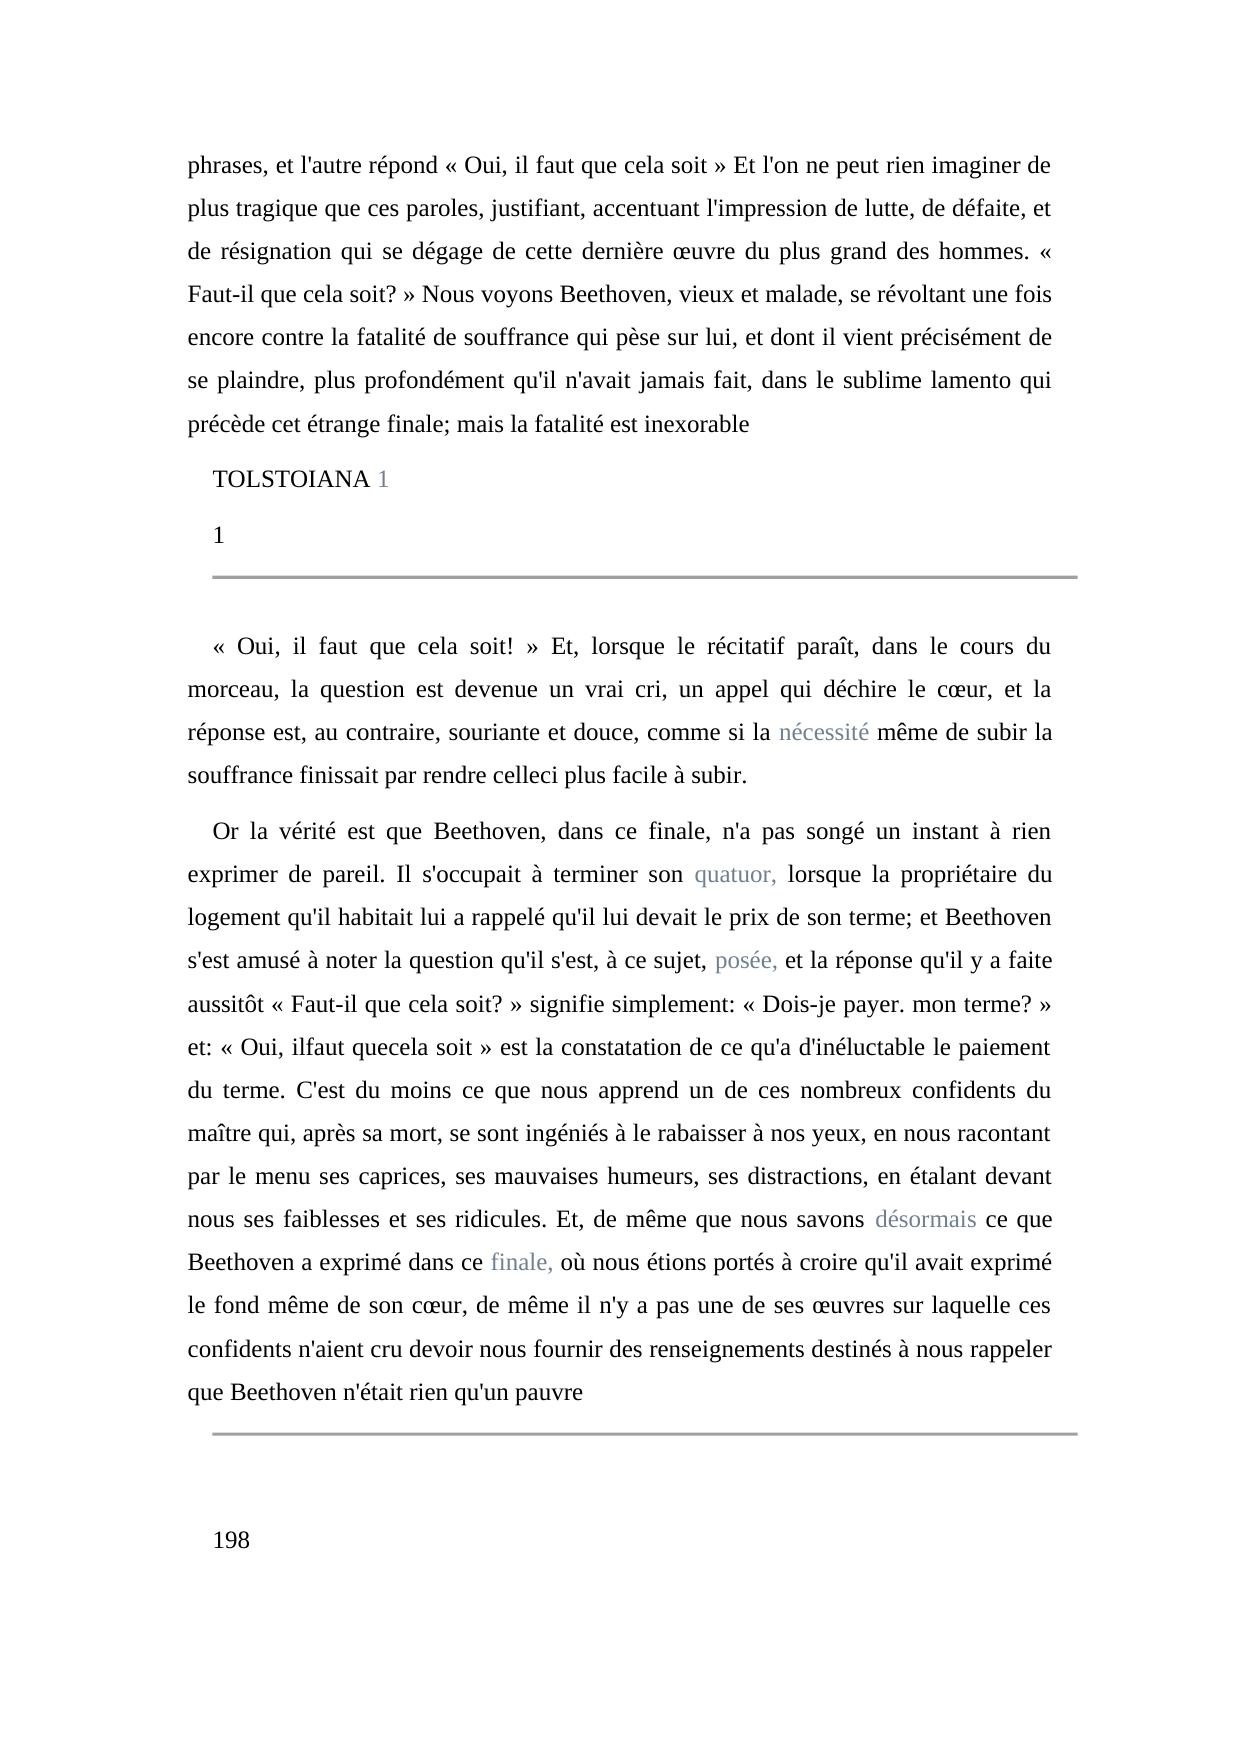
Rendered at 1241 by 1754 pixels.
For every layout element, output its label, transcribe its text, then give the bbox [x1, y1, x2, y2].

text TOLSTOIANA 1 [187, 464, 1053, 493]
text « Oui, il faut que cela soit! » Et, lorsque le récitatif paraît, dans le cours du morceau, la question est devenue un vrai cri, un appel qui déchire le cœur, et la réponse est, au contraire, souriante et douce, comme si la nécessité même de subir la souffrance finissait par rendre celleci plus facile à subir. [187, 631, 1053, 789]
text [187, 150, 1053, 437]
text 1 [187, 520, 1053, 549]
text Or la vérité est que Beethoven, dans ce finale, n'a pas songé un instant à rien exprimer de pareil. Il s'occupait à terminer son quatuor, lorsque la propriétaire du logement qu'il habitait lui a rappelé qu'il lui devait le prix de son terme; et Beethoven s'est amusé à noter la question qu'il s'est, à ce sujet, posée, et la réponse qu'il y a faite aussitôt « Faut-il que cela soit? » signifie simplement: « Dois-je payer. mon terme? » et: « Oui, ilfaut quecela soit » est la constatation de ce qu'a d'inéluctable le paiement du terme. C'est du moins ce que nous apprend un de ces nombreux confidents du maître qui, après sa mort, se sont ingéniés à le rabaisser à nos yeux, en nous racontant par le menu ses caprices, ses mauvaises humeurs, ses distractions, en étalant devant nous ses faiblesses et ses ridicules. Et, de même que nous savons désormais ce que Beethoven a exprimé dans ce finale, où nous étions portés à croire qu'il avait exprimé le fond même de son cœur, de même il n'y a pas une de ses œuvres sur laquelle ces confidents n'aient cru devoir nous fournir des renseignements destinés à nous rappeler que Beethoven n'était rien qu'un pauvre [187, 816, 1053, 1406]
